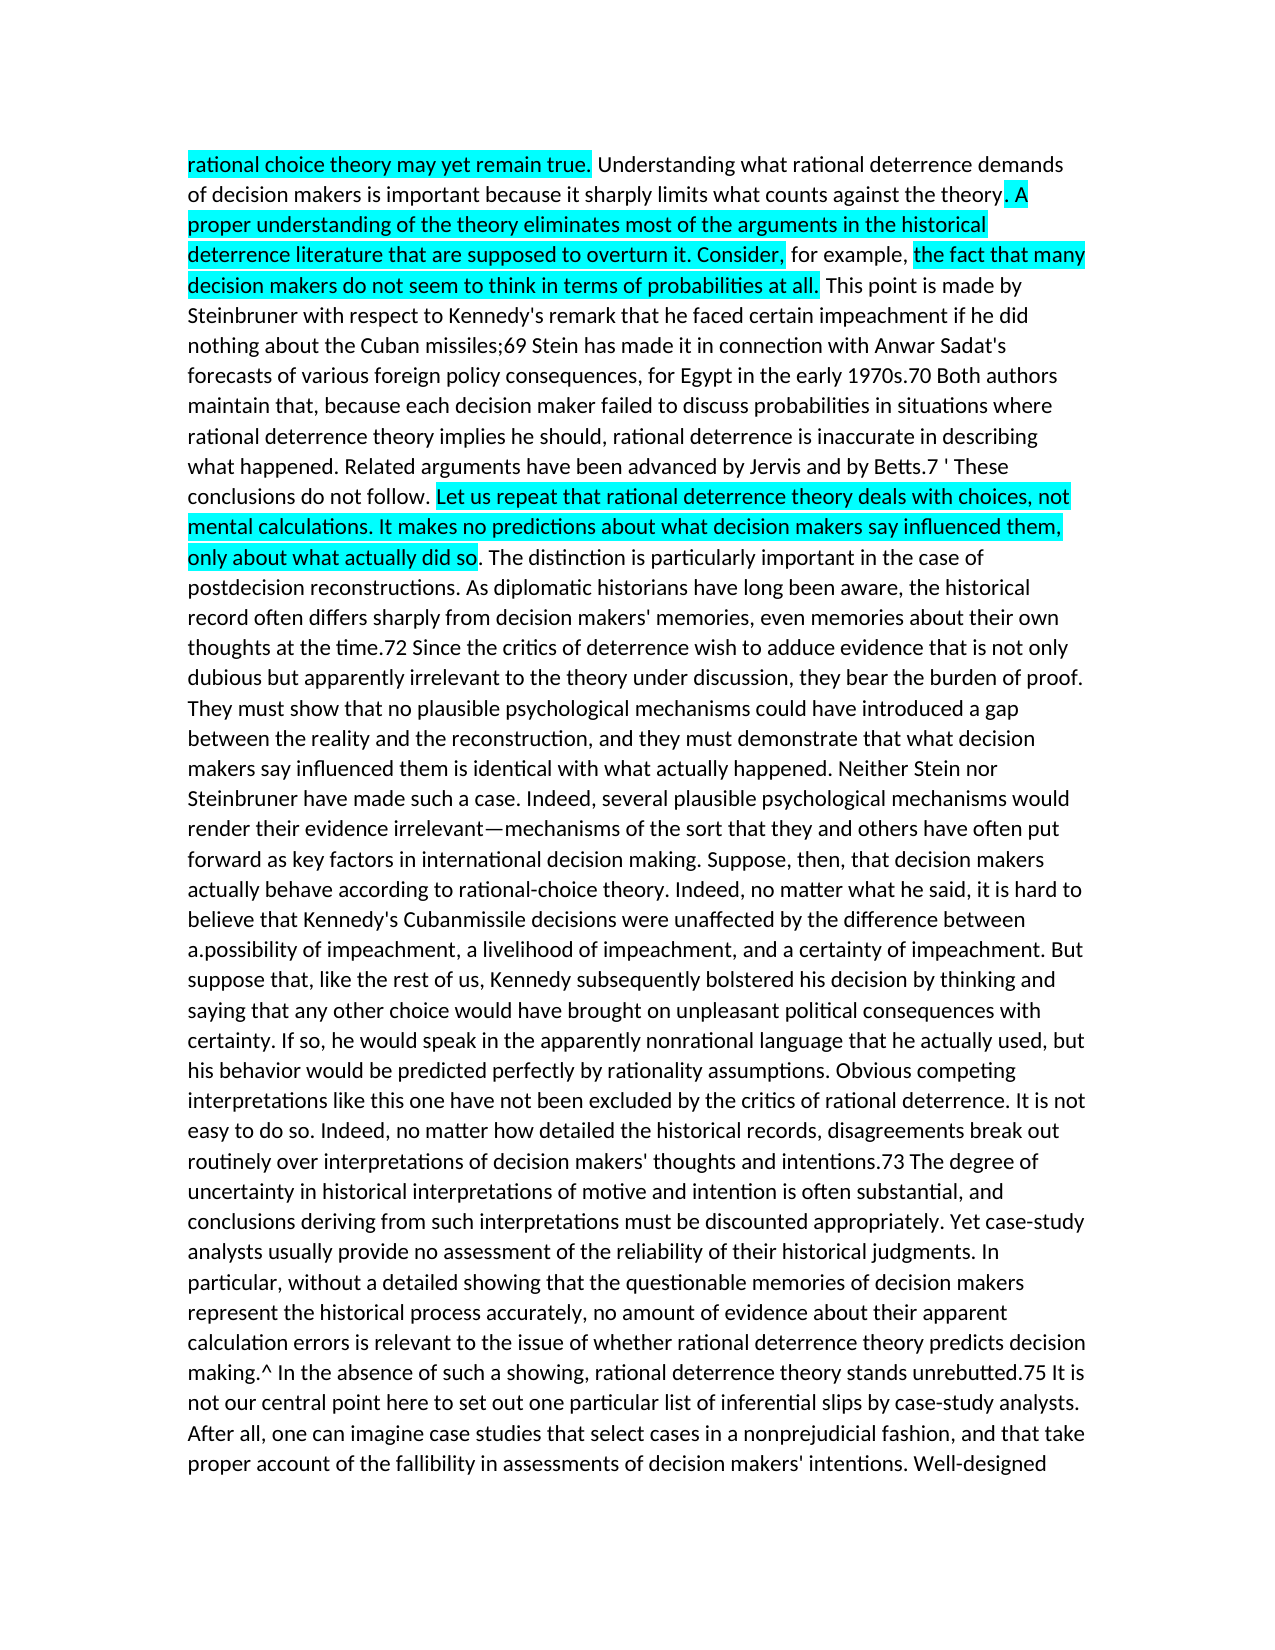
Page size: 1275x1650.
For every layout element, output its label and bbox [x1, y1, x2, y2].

text [187, 150, 1087, 1477]
